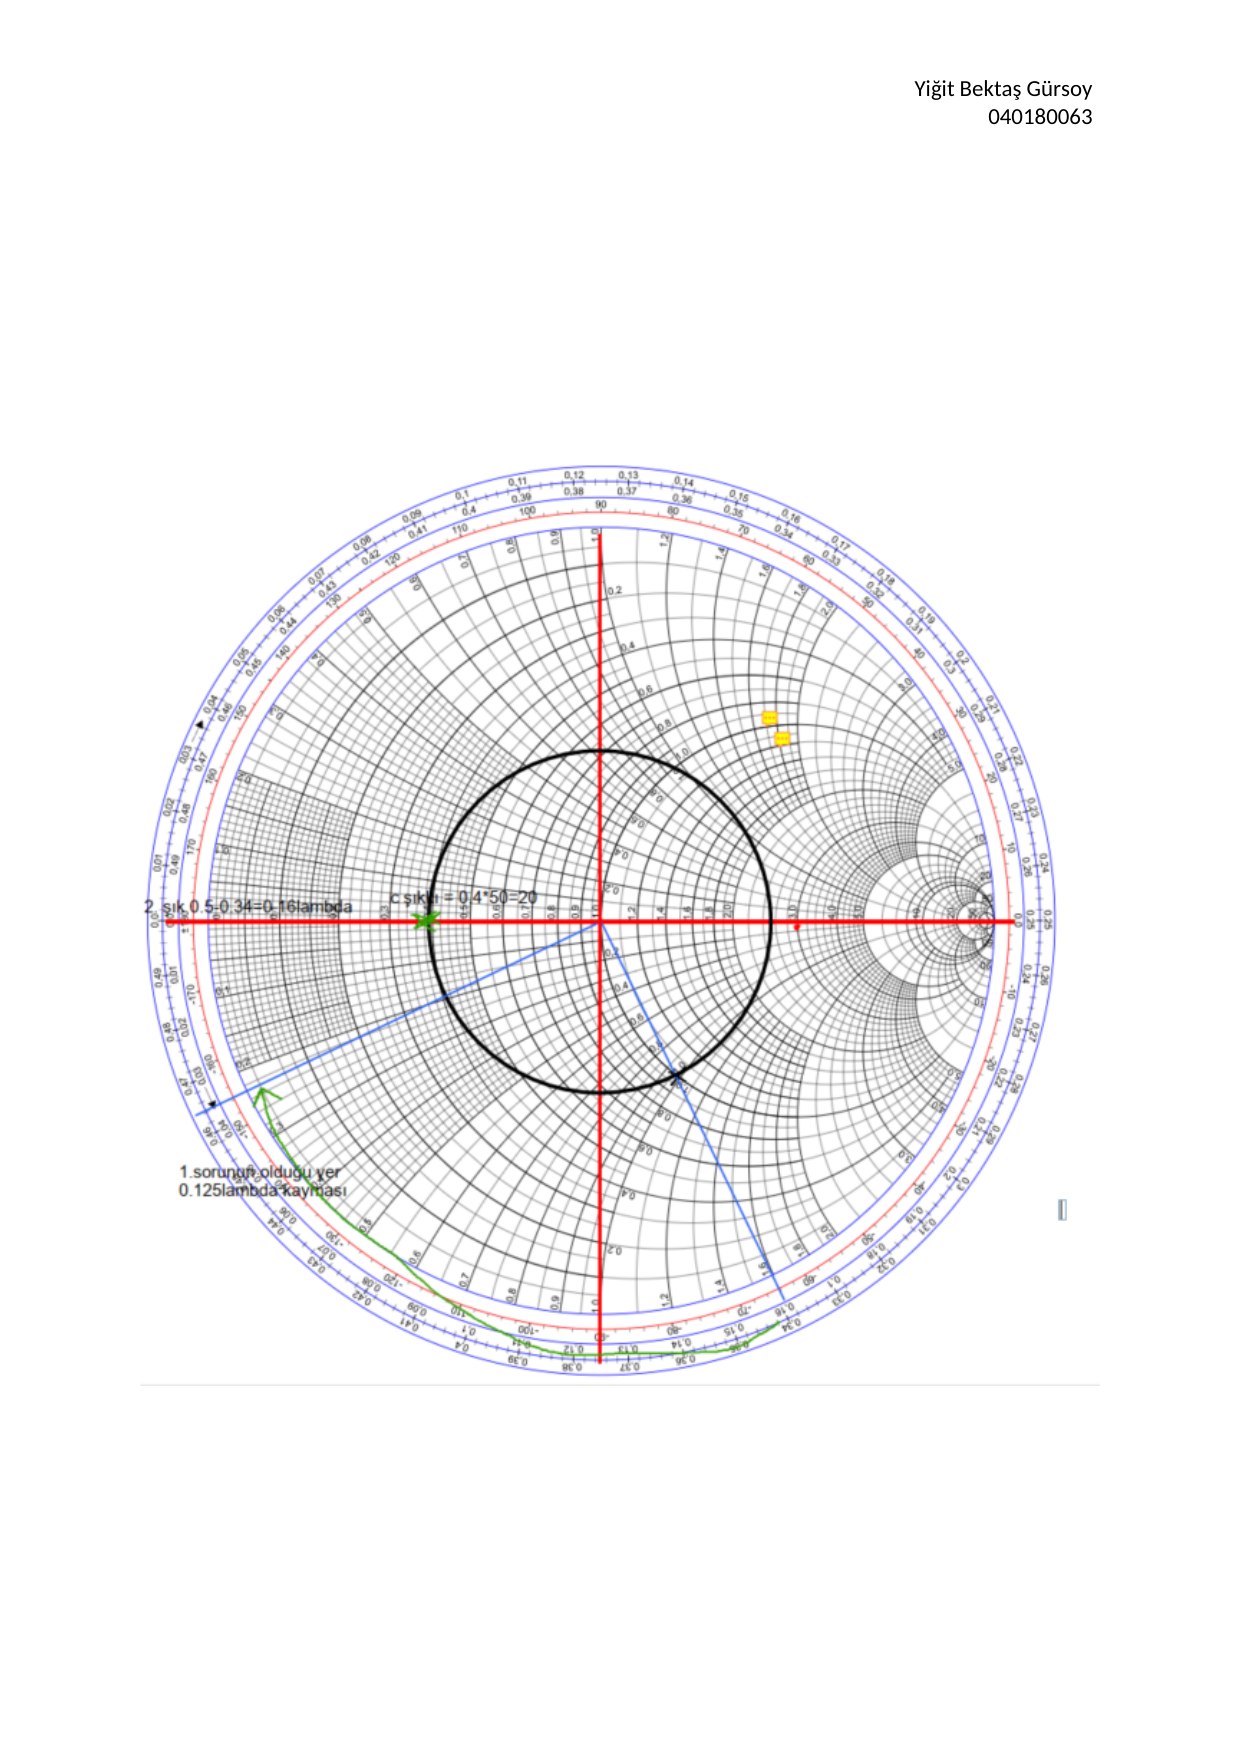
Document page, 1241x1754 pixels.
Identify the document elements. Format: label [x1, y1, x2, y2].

picture [140, 460, 1100, 1386]
